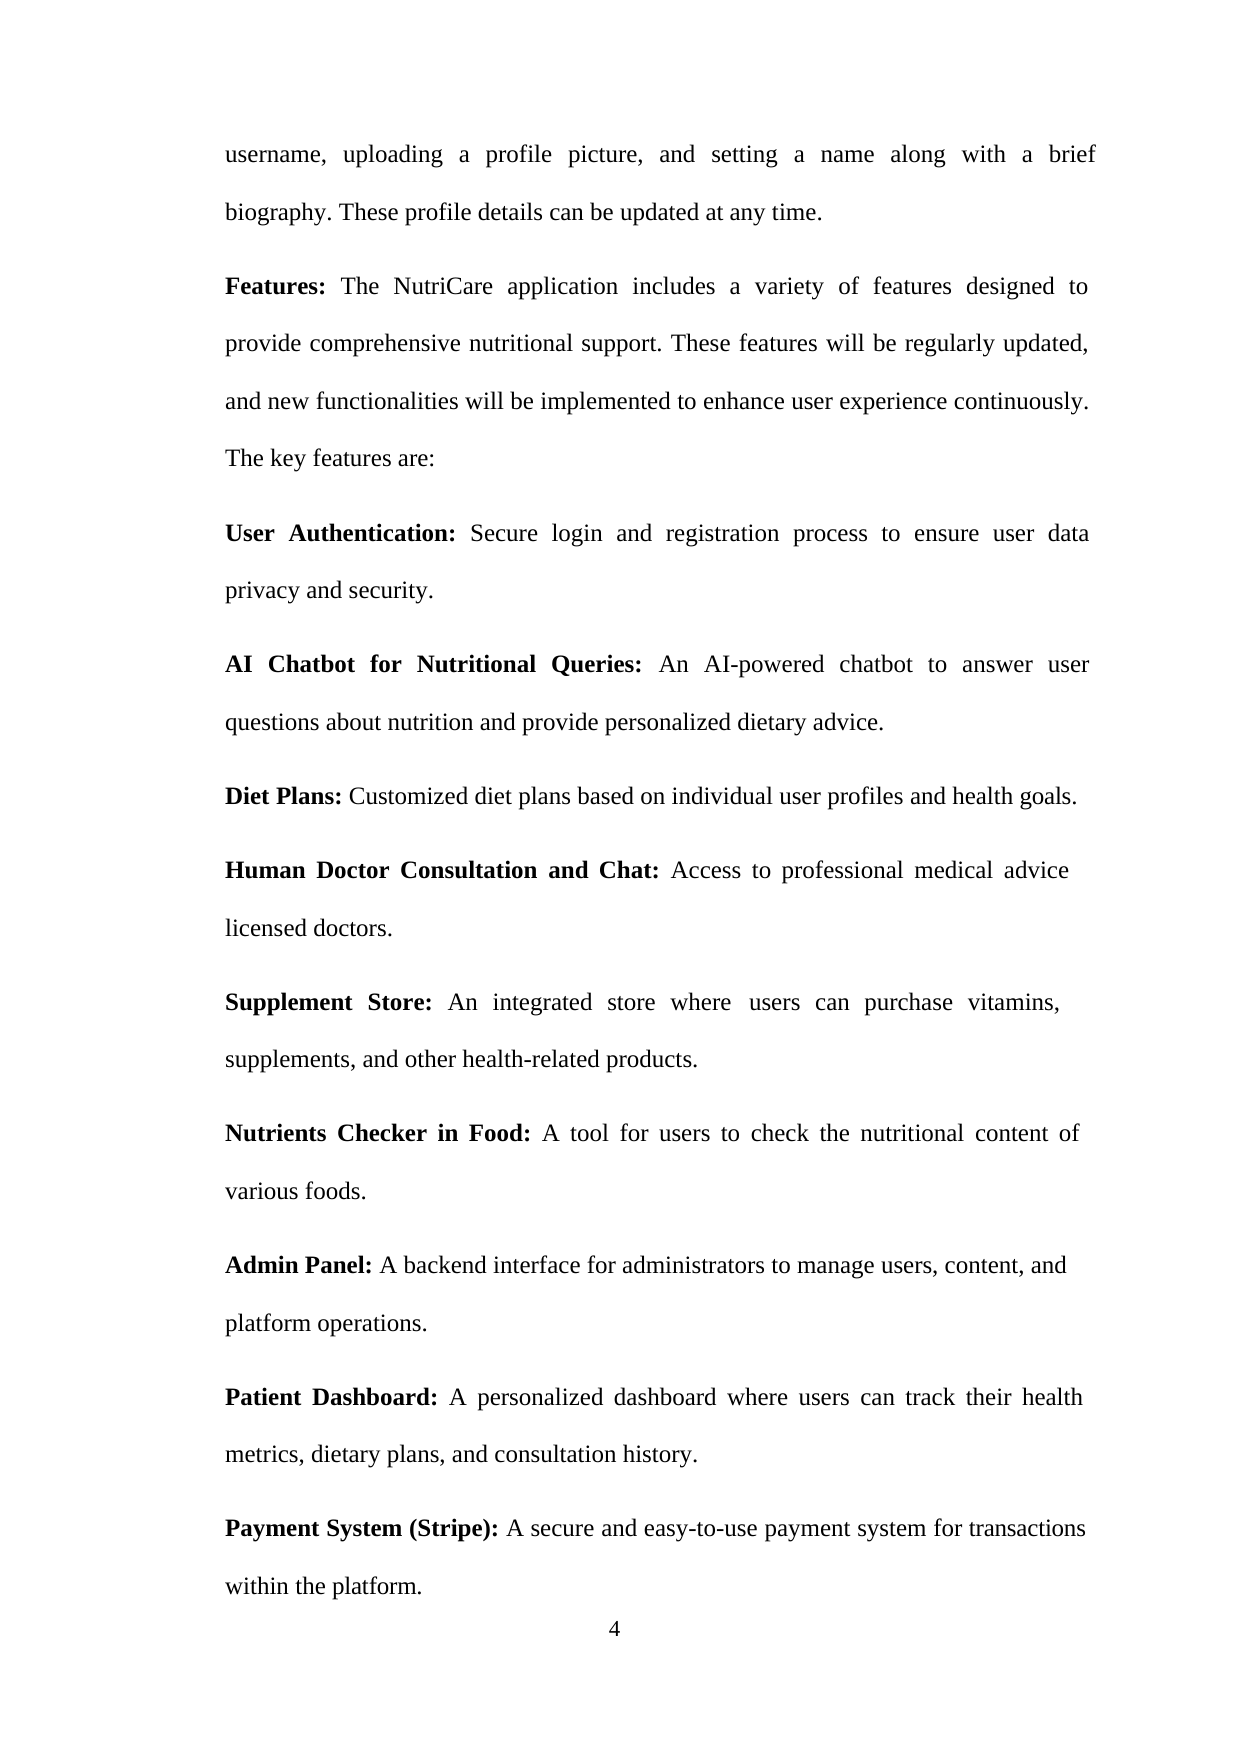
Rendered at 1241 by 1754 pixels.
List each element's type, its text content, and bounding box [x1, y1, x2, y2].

text Human Doctor Consultation and Chat: Access to professional medical advice licensed doctors. [225, 855, 1091, 942]
text username, uploading a profile picture, and setting a name along with a brief biography. These profile details can be updated at any time. [225, 139, 1096, 226]
text Payment System (Stripe): A secure and easy-to-use payment system for transactions [225, 1513, 1240, 1542]
text Supplement Store: An integrated store where users can purchase vitamins, supplements, and other health-related products. [225, 987, 1091, 1073]
text Features: The NutriCare application includes a variety of features designed to provide comprehensive nutritional support. These features will be regularly updated, and new functionalities will be implemented to enhance user experience continuously. The key features are: [225, 271, 1090, 472]
text Patient Dashboard: A personalized dashboard where users can track their health metrics, dietary plans, and consultation history. [225, 1382, 1091, 1468]
text within the platform. [225, 1571, 1240, 1600]
text AI Chatbot for Nutritional Queries: An AI-powered chatbot to answer user questions about nutrition and provide personalized dietary advice. [225, 649, 1090, 736]
text Diet Plans: Customized diet plans based on individual user profiles and health goals. [225, 781, 1240, 810]
text Nutrients Checker in Food: A tool for users to check the nutritional content of various foods. [225, 1118, 1091, 1205]
text Admin Panel: A backend interface for administrators to manage users, content, and platform operations. [225, 1250, 1091, 1337]
text User Authentication: Secure login and registration process to ensure user data privacy and security. [225, 518, 1090, 604]
